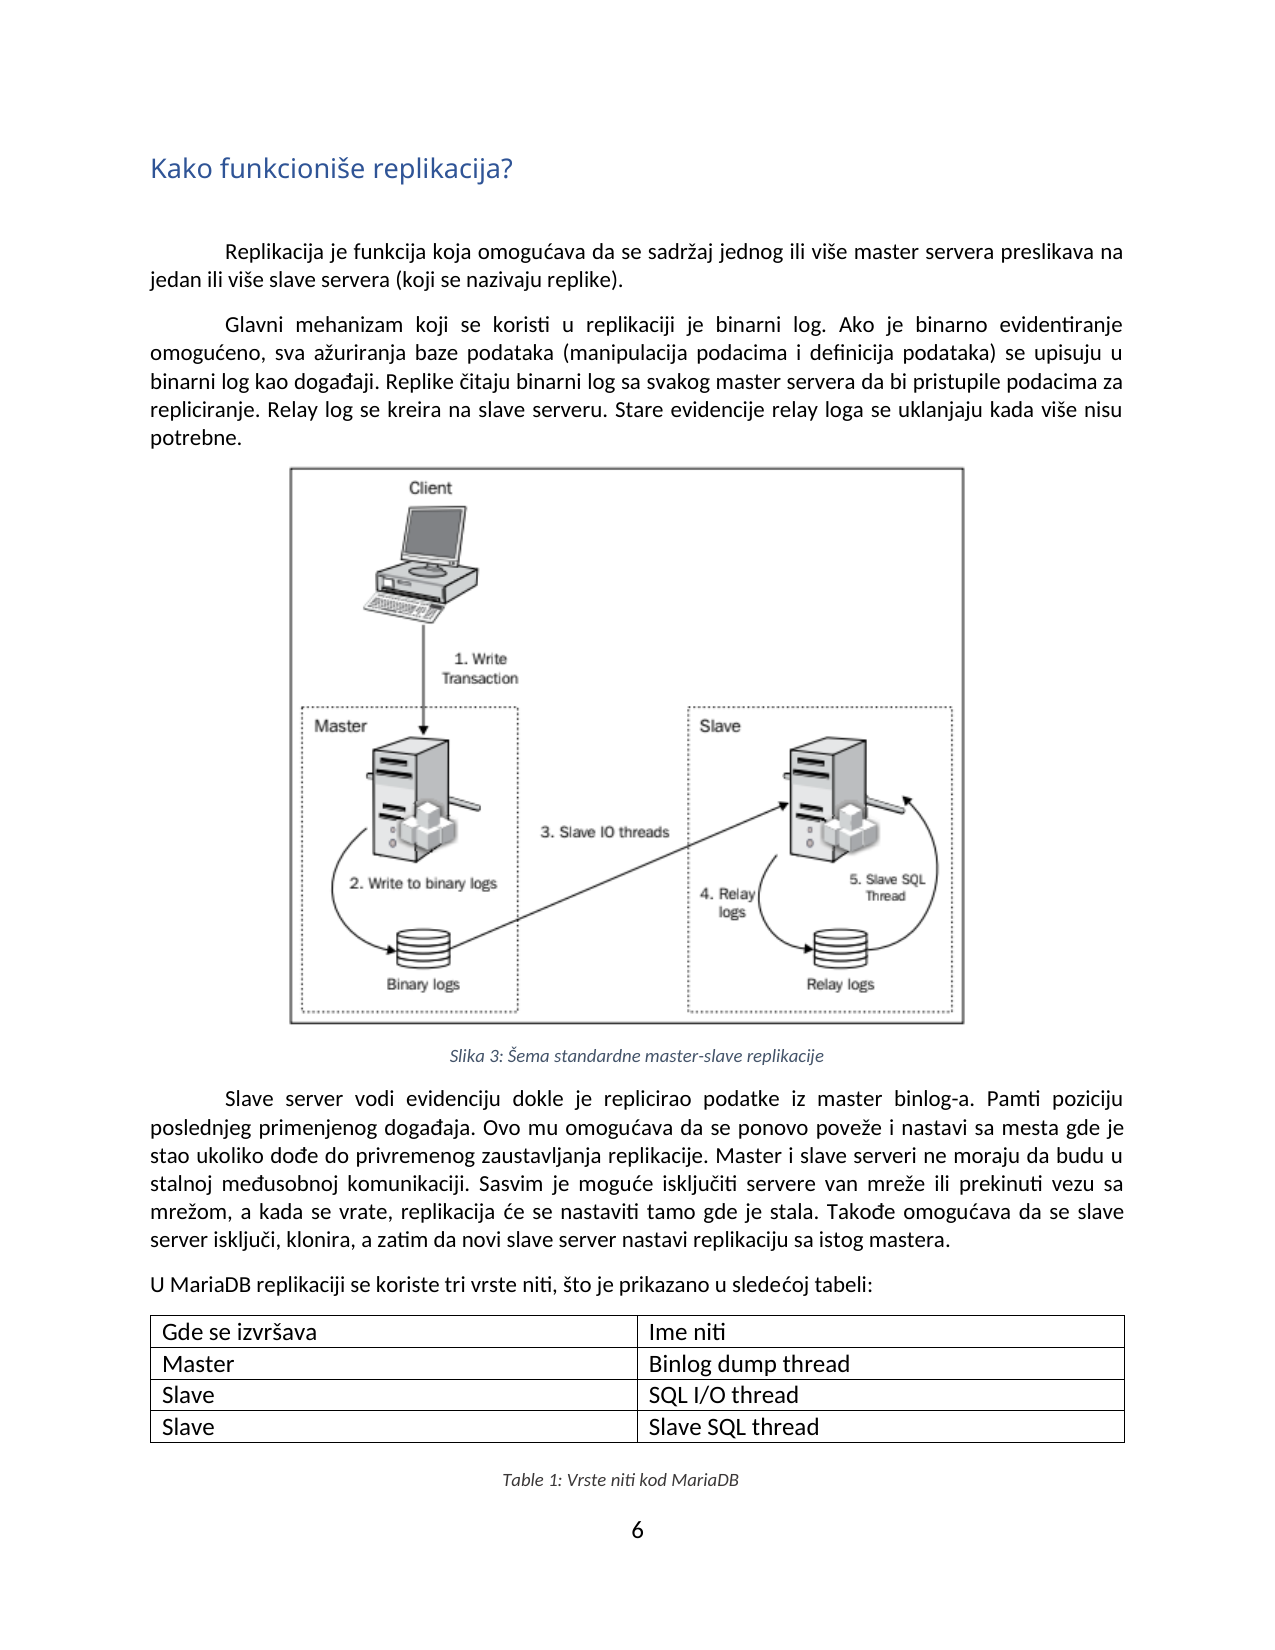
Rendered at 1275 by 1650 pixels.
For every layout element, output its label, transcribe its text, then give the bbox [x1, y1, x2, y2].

table_cell Slave SQL thread [638, 1411, 1124, 1442]
text Replikacija je funkcija koja omogućava da se sadržaj jednog ili više master servera preslikava na jedan ili više slave servera (koji se nazivaju replike). [150, 237, 1125, 293]
table_header Gde se izvršava [151, 1316, 637, 1347]
table_header Ime niti [638, 1316, 1124, 1347]
table_cell Slave [151, 1380, 637, 1410]
subtitle Kako funkcioniše replikacija? [150, 150, 1125, 187]
table_cell Master [151, 1348, 637, 1378]
table_cell SQL I/O thread [638, 1380, 1124, 1410]
picture [276, 461, 977, 1032]
table_cell Slave [151, 1411, 637, 1442]
table_cell Binlog dump thread [638, 1348, 1124, 1378]
text Glavni mehanizam koji se koristi u replikaciji je binarni log. Ako je binarno evidentiranje omogućeno, sva ažuriranja baze podataka (manipulacija podacima i definicija podataka) se upisuju u binarni log kao događaji. Replike čitaju binarni log sa svakog master servera da bi pristupile podacima za repliciranje. Relay log se kreira na slave serveru. Stare evidencije relay loga se uklanjaju kada više nisu potrebne. [150, 310, 1125, 451]
text U MariaDB replikaciji se koriste tri vrste niti, što je prikazano u sledećoj tabeli: [150, 1270, 1125, 1298]
